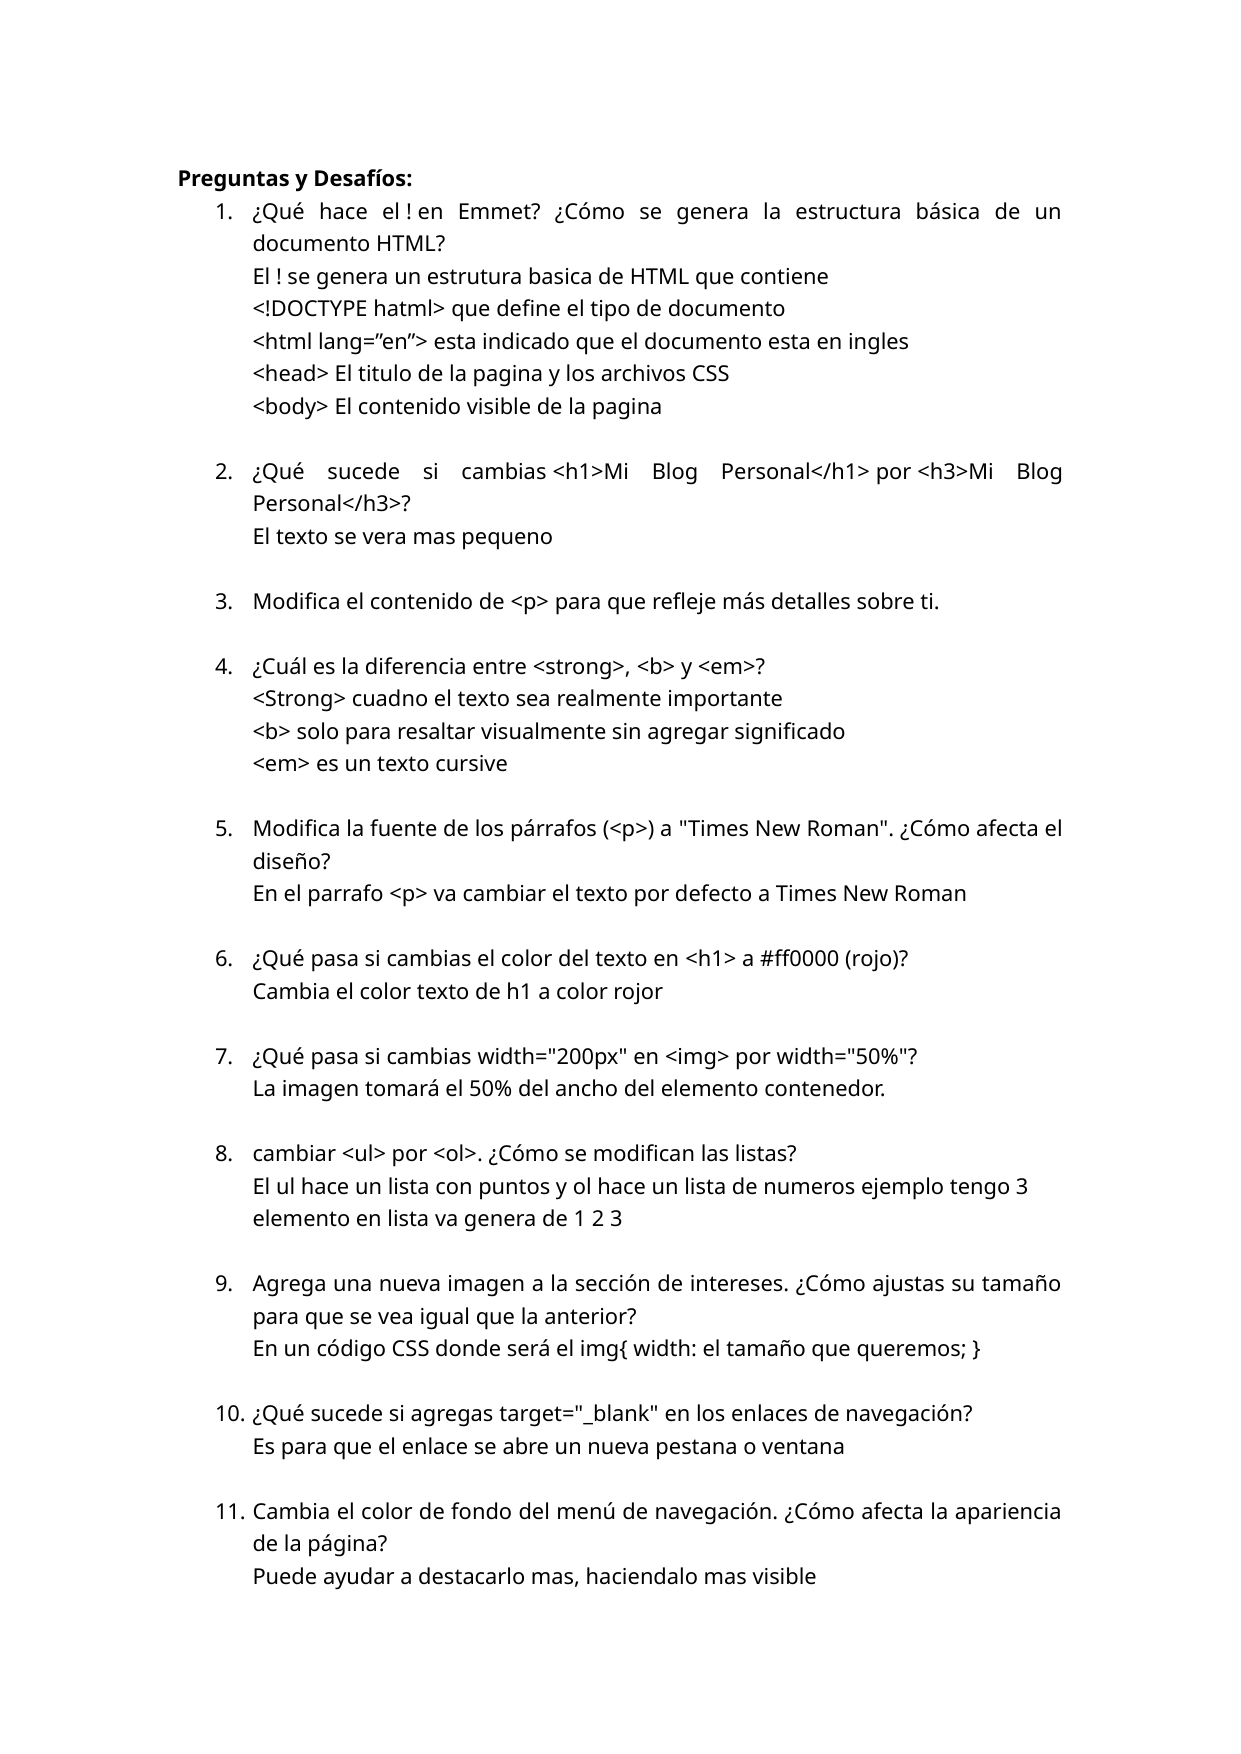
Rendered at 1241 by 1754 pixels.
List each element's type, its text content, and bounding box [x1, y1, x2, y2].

text Es para que el enlace se abre un nueva pestana o ventana [252, 1429, 1063, 1462]
list Modifica la fuente de los párrafos (<p>) a "Times New Roman". ¿Cómo afecta el diseño? [215, 812, 1063, 877]
text <b> solo para resaltar visualmente sin agregar significado [252, 714, 1063, 747]
text <Strong> cuadno el texto sea realmente importante [252, 682, 1063, 714]
text En el parrafo <p> va cambiar el texto por defecto a Times New Roman [252, 877, 1063, 909]
text <em> es un texto cursive [252, 747, 1063, 779]
text <html lang=”en”> esta indicado que el documento esta en ingles [252, 324, 1063, 357]
list ¿Qué sucede si agregas target="_blank" en los enlaces de navegación? [215, 1397, 1063, 1429]
text Preguntas y Desafíos: [177, 162, 1063, 194]
list ¿Cuál es la diferencia entre <strong>, <b> y <em>? [215, 649, 1063, 682]
list Agrega una nueva imagen a la sección de intereses. ¿Cómo ajustas su tamaño para que se vea igual que la anterior? [215, 1267, 1063, 1332]
list cambiar <ul> por <ol>. ¿Cómo se modifican las listas? [215, 1137, 1063, 1169]
text Puede ayudar a destacarlo mas, haciendalo mas visible [252, 1559, 1063, 1592]
text En un código CSS donde será el img{ width: el tamaño que queremos; } [252, 1332, 1063, 1364]
text Cambia el color texto de h1 a color rojor [252, 974, 1063, 1007]
list Cambia el color de fondo del menú de navegación. ¿Cómo afecta la apariencia de la página? [215, 1494, 1063, 1559]
text <body> El contenido visible de la pagina [252, 389, 1063, 422]
text El ul hace un lista con puntos y ol hace un lista de numeros ejemplo tengo 3 elemento en lista va genera de 1 2 3 [252, 1169, 1063, 1234]
list Modifica el contenido de <p> para que refleje más detalles sobre ti. [215, 584, 1063, 617]
text El texto se vera mas pequeno [252, 519, 1063, 552]
list ¿Qué pasa si cambias width="200px" en <img> por width="50%"? [215, 1039, 1063, 1072]
text <!DOCTYPE hatml> que define el tipo de documento [252, 292, 1063, 324]
list ¿Qué sucede si cambias <h1>Mi Blog Personal</h1> por <h3>Mi Blog Personal</h3>? [215, 454, 1063, 519]
text El ! se genera un estrutura basica de HTML que contiene [252, 259, 1063, 292]
list ¿Qué pasa si cambias el color del texto en <h1> a #ff0000 (rojo)? [215, 942, 1063, 974]
list ¿Qué hace el ! en Emmet? ¿Cómo se genera la estructura básica de un documento HTML? [215, 194, 1063, 259]
text La imagen tomará el 50% del ancho del elemento contenedor. [252, 1072, 1063, 1104]
text <head> El titulo de la pagina y los archivos CSS [252, 357, 1063, 389]
